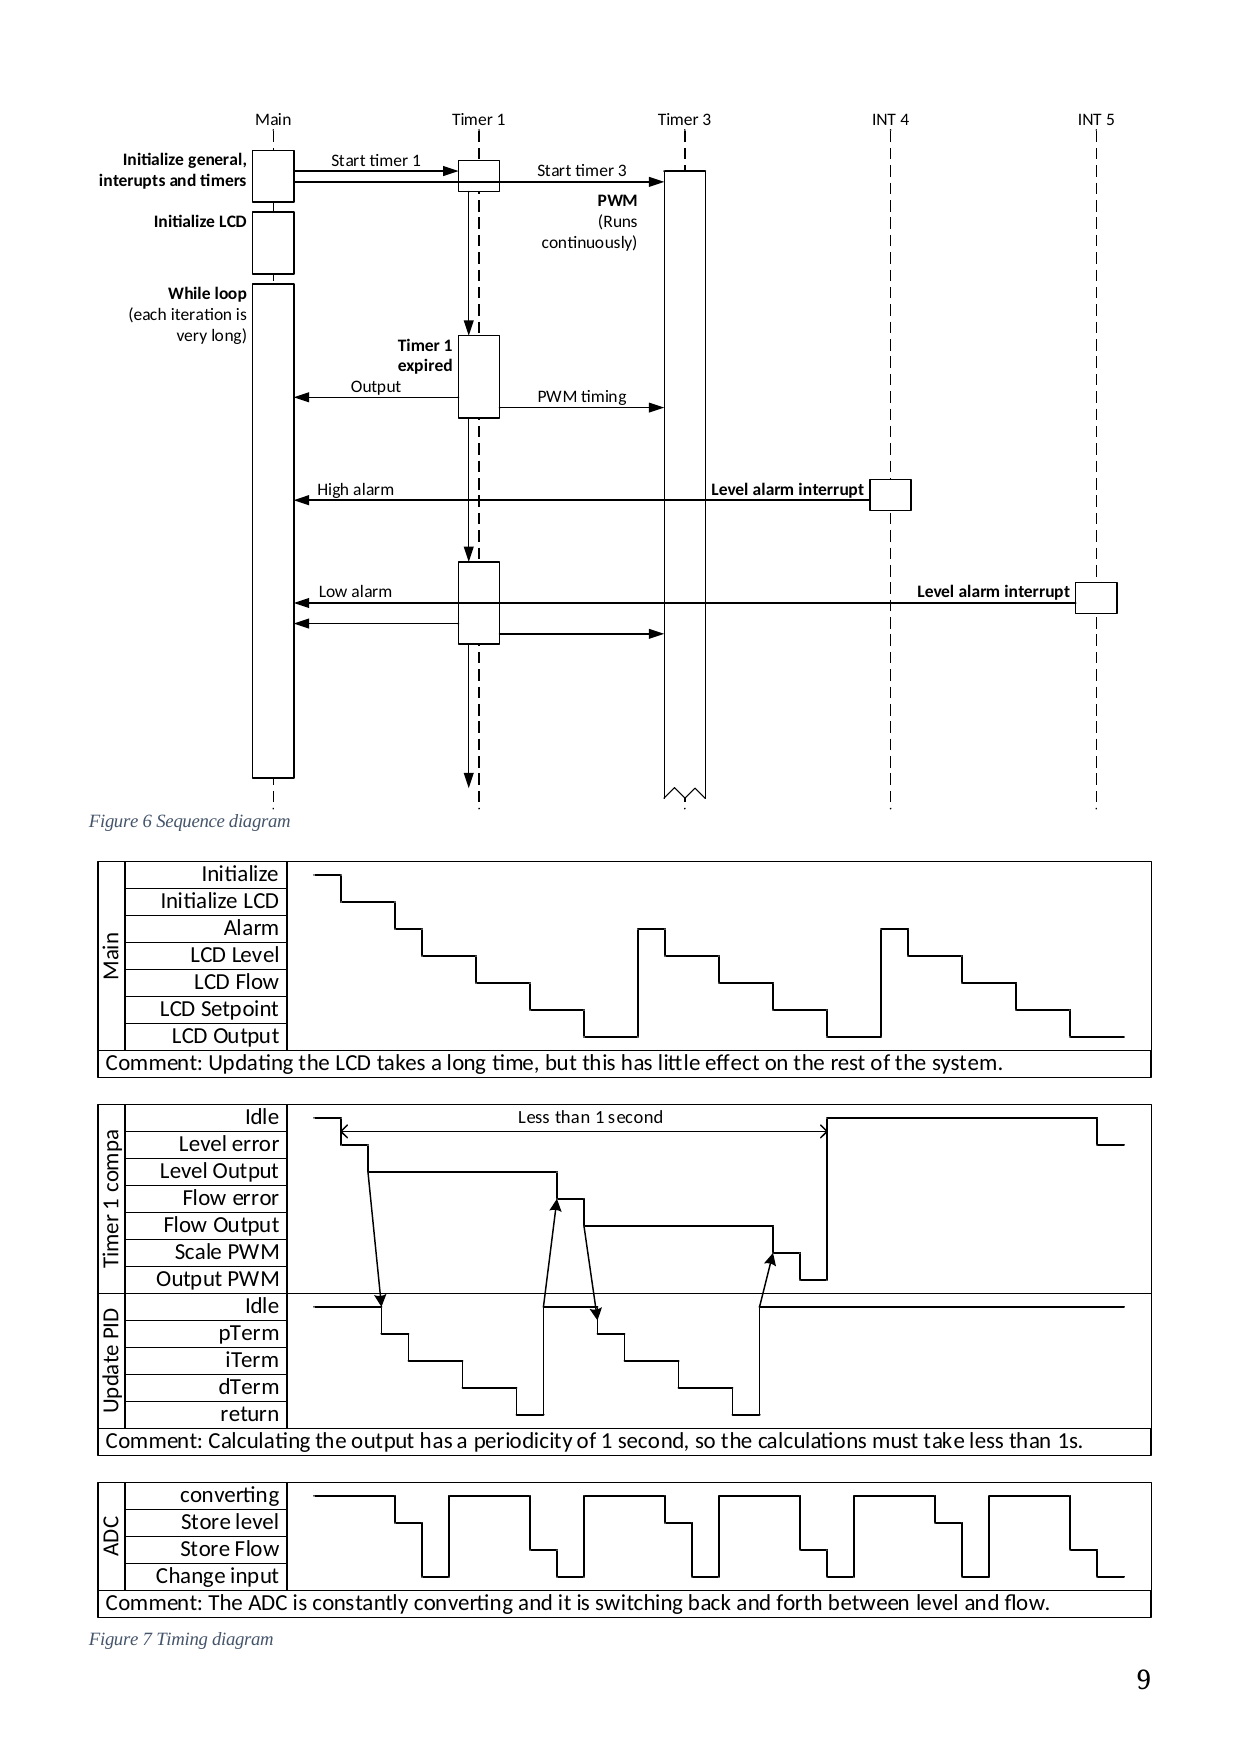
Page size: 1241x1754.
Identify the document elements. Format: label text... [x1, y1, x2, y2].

text Figure 7 Timing diagram [89, 1628, 1152, 1649]
text Figure 6 Sequence diagram [89, 810, 1152, 831]
